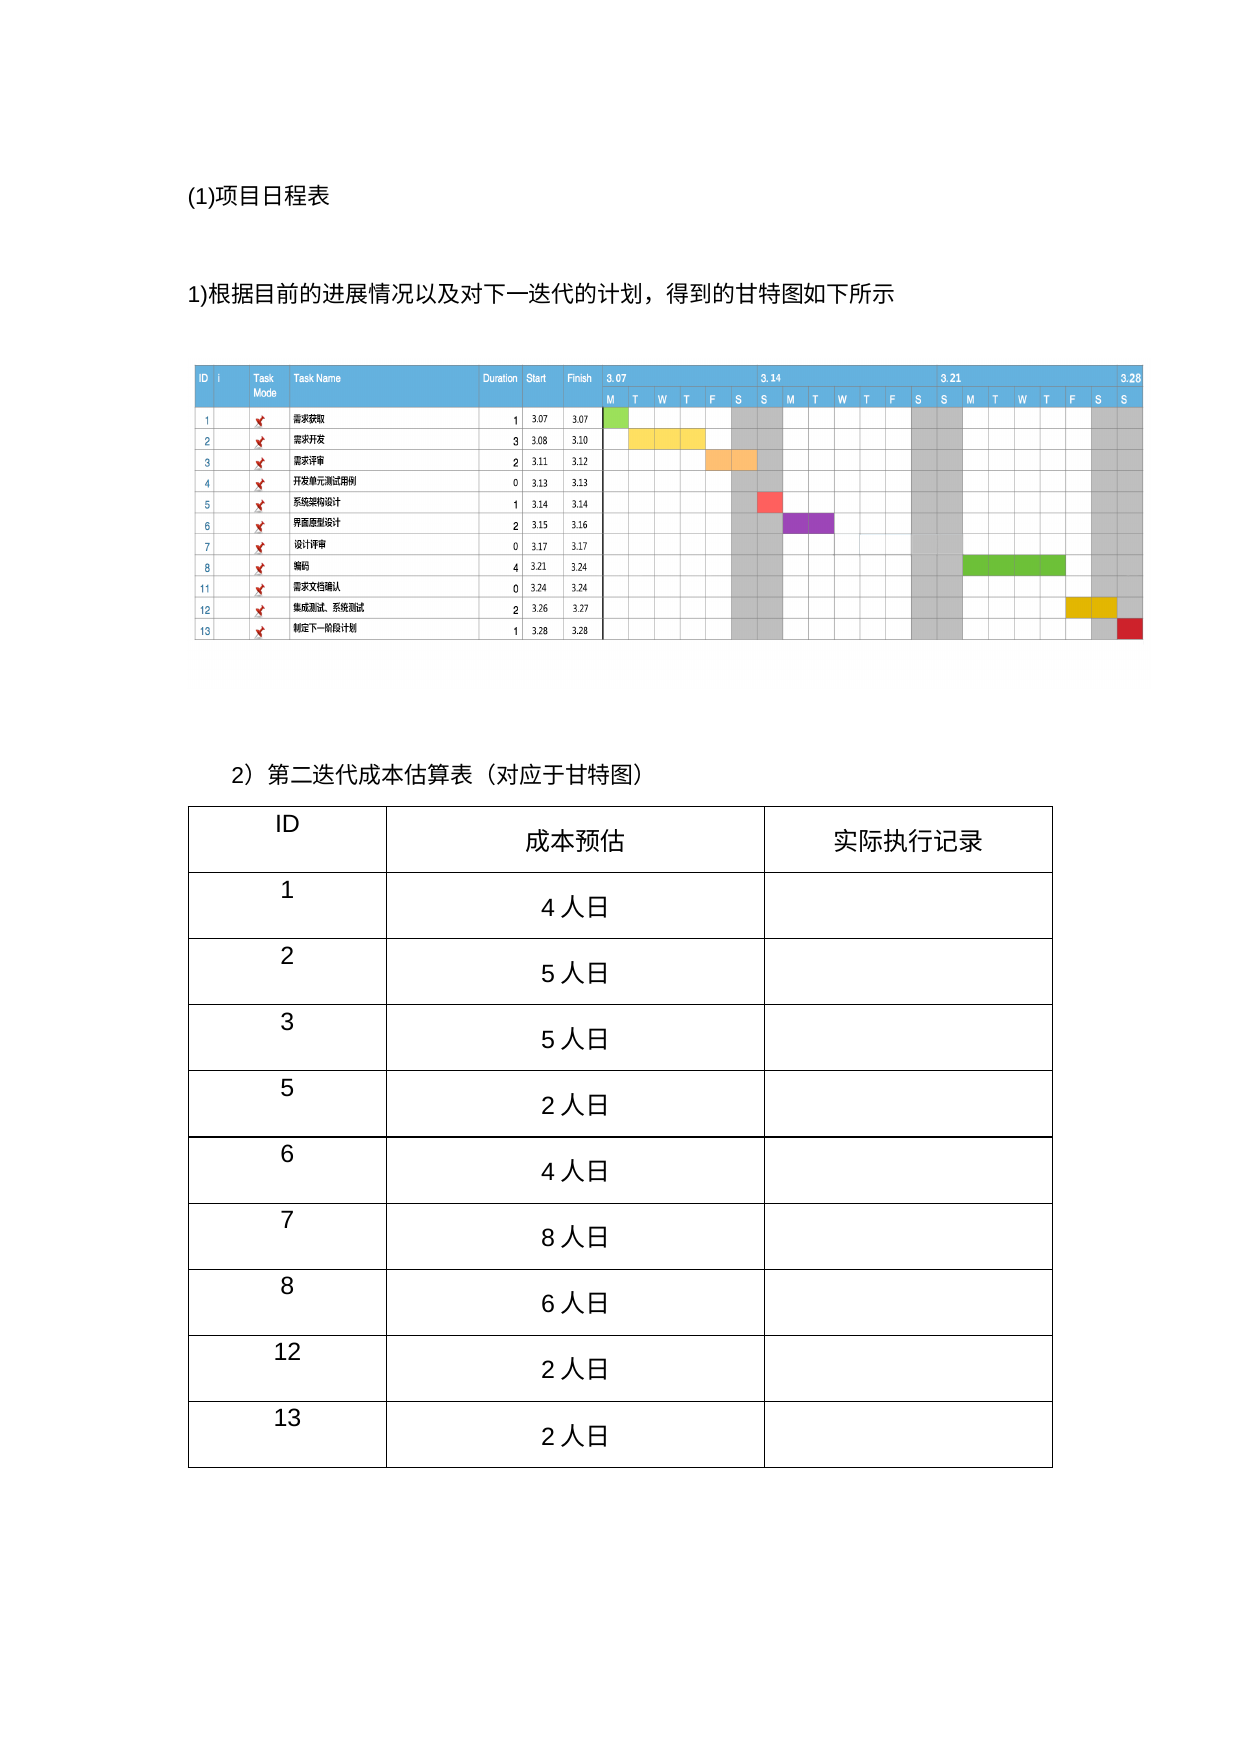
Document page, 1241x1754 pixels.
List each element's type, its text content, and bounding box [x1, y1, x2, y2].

table_cell 2人日 [387, 1402, 764, 1467]
table_cell 2人日 [387, 1071, 764, 1136]
table_cell 2 [189, 939, 386, 1004]
table_cell 8 [189, 1270, 386, 1334]
table_cell 4人日 [387, 873, 764, 938]
table_cell 3 [189, 1005, 386, 1070]
table_header ID [189, 807, 386, 872]
table_header 实际执行记录 [765, 807, 1052, 872]
table_cell [765, 873, 1052, 938]
table_cell [765, 1336, 1052, 1401]
table_cell 6人日 [387, 1270, 764, 1334]
table_cell 12 [189, 1336, 386, 1401]
table_cell 1 [189, 873, 386, 938]
table_cell 2人日 [387, 1336, 764, 1401]
table_cell 8人日 [387, 1204, 764, 1268]
table_cell [765, 1005, 1052, 1070]
table_cell 7 [189, 1204, 386, 1268]
table_cell [765, 1071, 1052, 1136]
table_cell 6 [189, 1138, 386, 1202]
table_cell [765, 1270, 1052, 1334]
table_cell [765, 1402, 1052, 1467]
table_cell 5人日 [387, 939, 764, 1004]
table_cell [765, 939, 1052, 1004]
table_cell 5 [189, 1071, 386, 1136]
table_header 成本预估 [387, 807, 764, 872]
table_cell 5人日 [387, 1005, 764, 1070]
text 1)根据目前的进展情况以及对下一迭代的计划，得到的甘特图如下所示 [187, 260, 1053, 325]
table_cell 13 [189, 1402, 386, 1467]
table_cell [765, 1138, 1052, 1202]
table_cell [765, 1204, 1052, 1268]
text 2）第二迭代成本估算表（对应于甘特图） [187, 741, 1053, 806]
picture [187, 358, 1151, 689]
text (1)项目日程表 [187, 162, 1053, 227]
table_cell 4人日 [387, 1138, 764, 1202]
